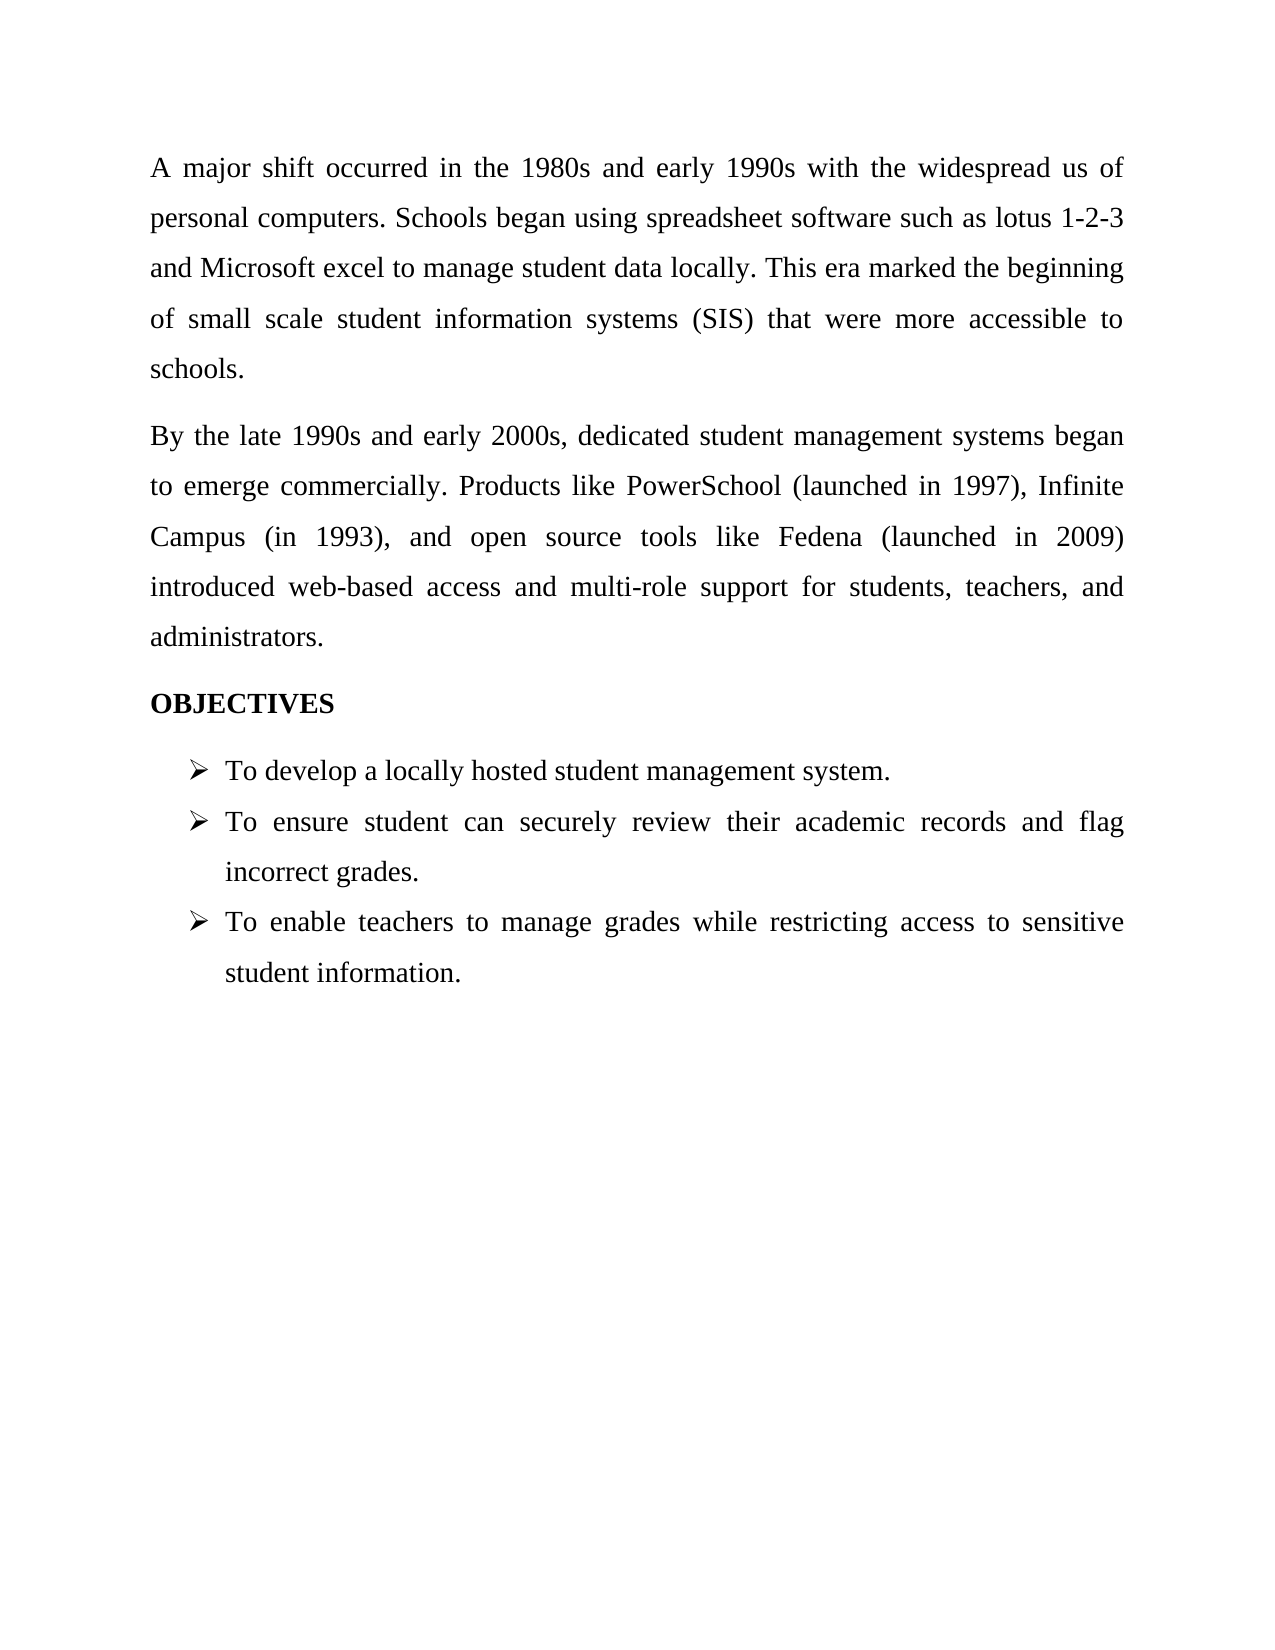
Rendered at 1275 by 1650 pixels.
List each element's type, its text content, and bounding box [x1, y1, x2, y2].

text By the late 1990s and early 2000s, dedicated student management systems began to emerge commercially. Products like PowerSchool (launched in 1997), Infinite Campus (in 1993), and open source tools like Fedena (launched in 2009) introduced web-based access and multi-role support for students, teachers, and administrators. [150, 418, 1125, 653]
list To ensure student can securely review their academic records and flag incorrect grades. [187, 804, 1125, 888]
text A major shift occurred in the 1980s and early 1990s with the widespread us of personal computers. Schools began using spreadsheet software such as lotus 1-2-3 and Microsoft excel to manage student data locally. This era marked the beginning of small scale student information systems (SIS) that were more accessible to schools. [150, 150, 1125, 385]
text OBJECTIVES [150, 686, 1125, 720]
list To develop a locally hosted student management system. [187, 753, 1125, 787]
list To enable teachers to manage grades while restricting access to sensitive student information. [187, 904, 1125, 988]
